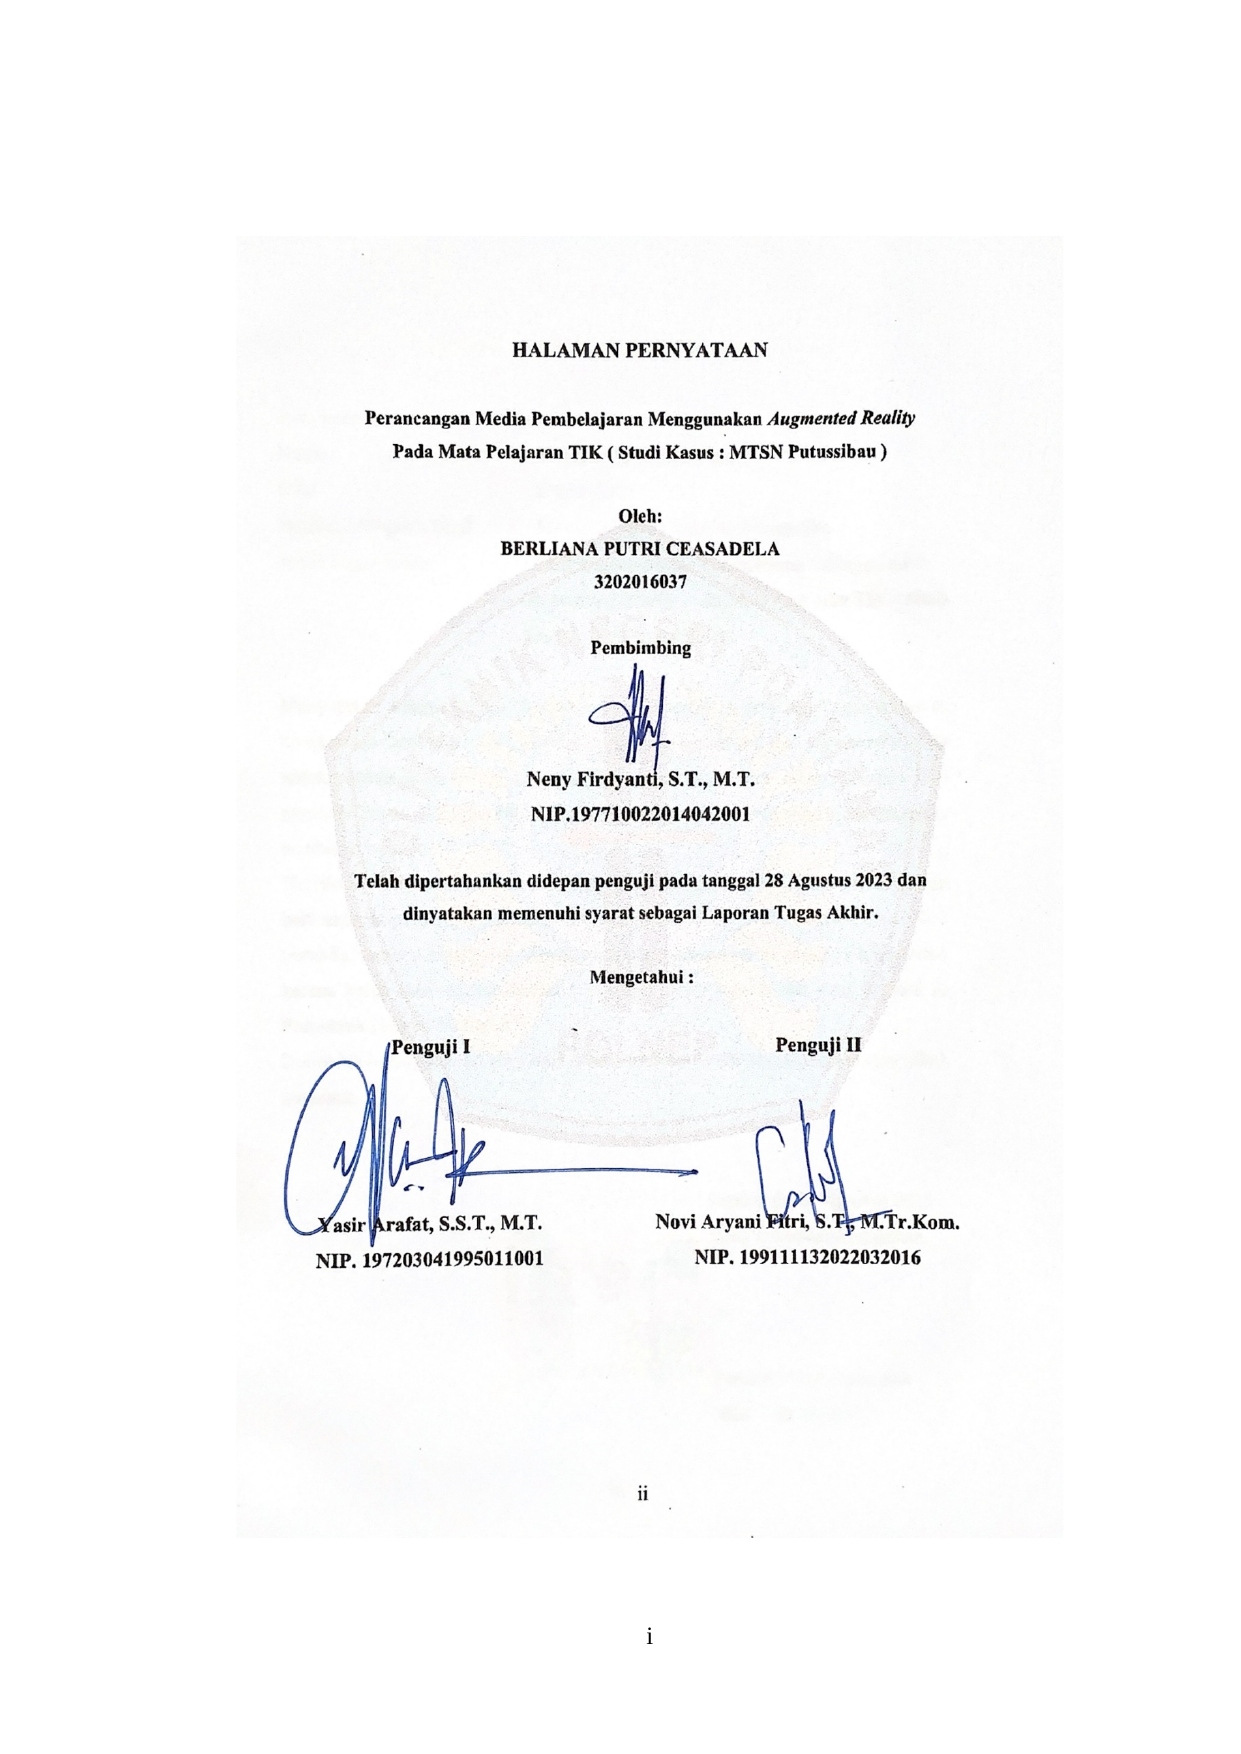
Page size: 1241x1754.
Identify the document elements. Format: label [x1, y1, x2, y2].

picture [236, 236, 1064, 1538]
